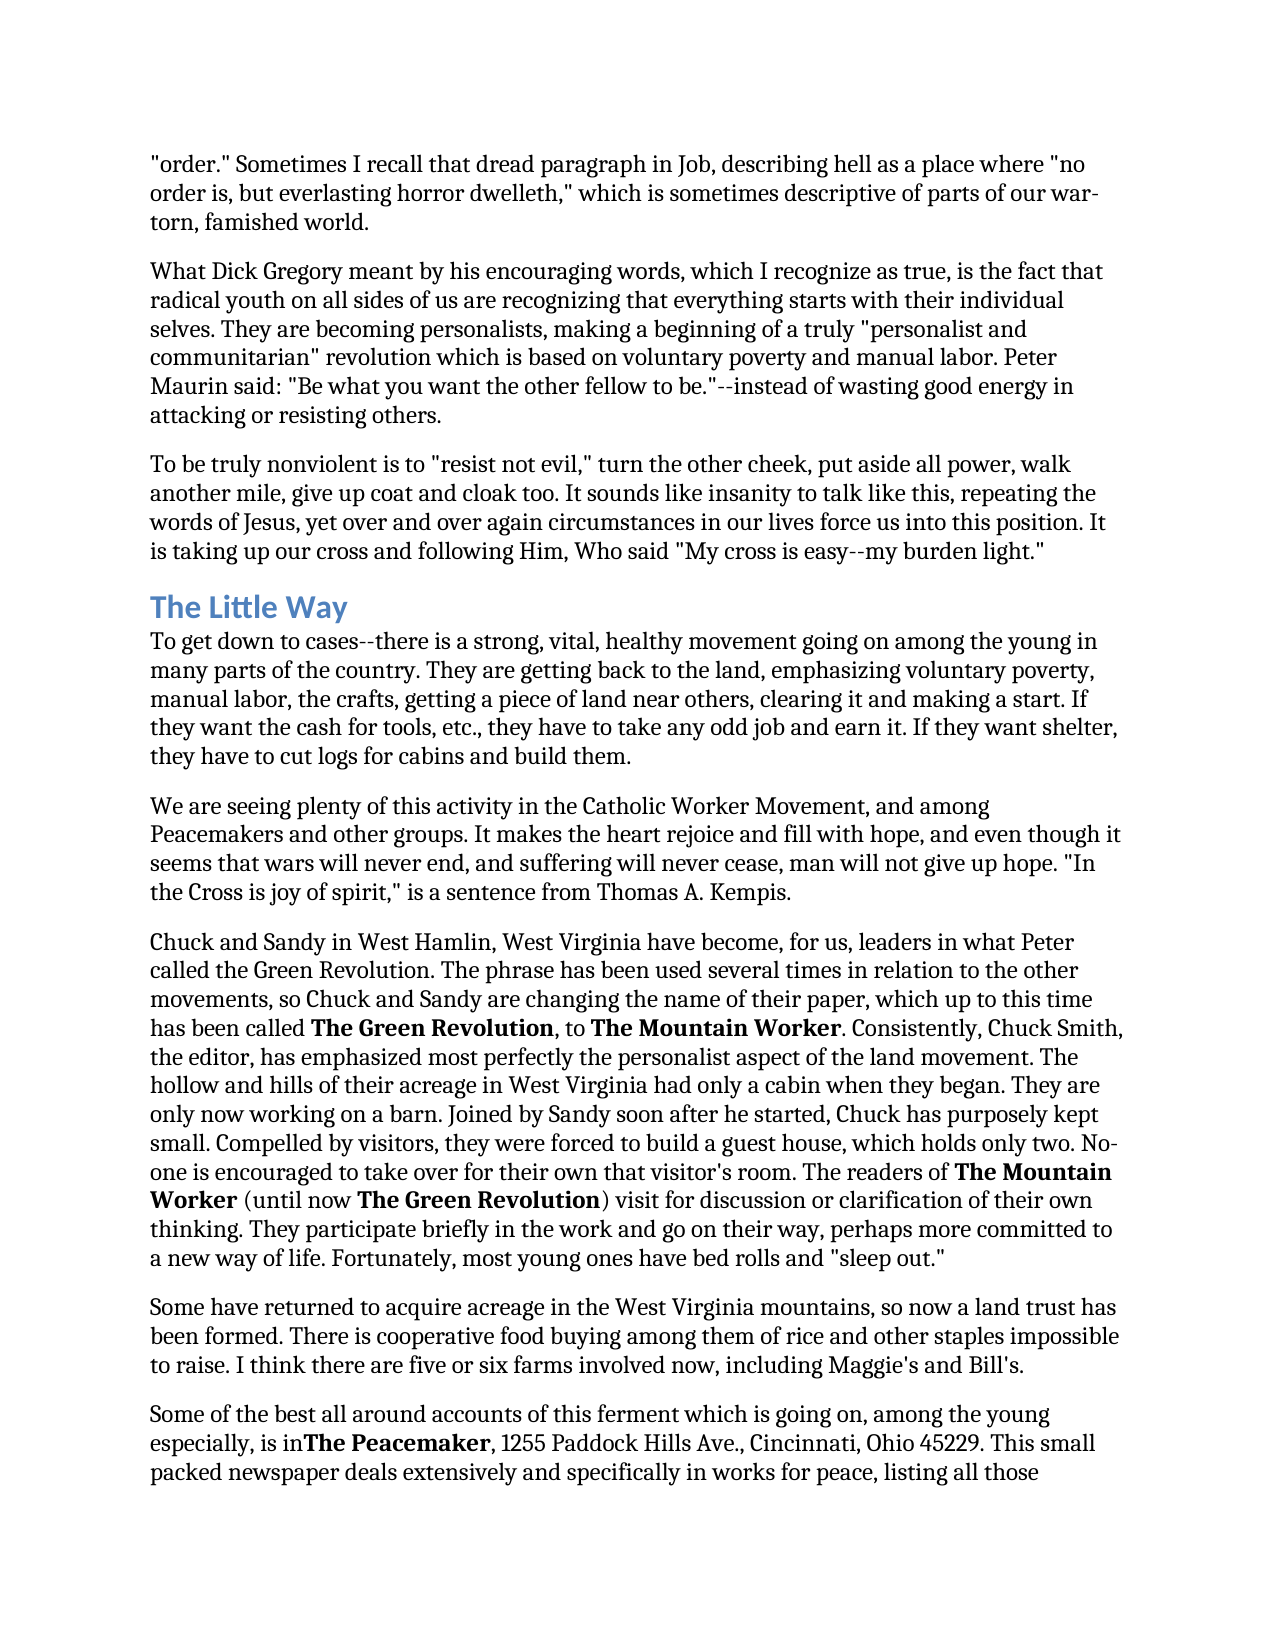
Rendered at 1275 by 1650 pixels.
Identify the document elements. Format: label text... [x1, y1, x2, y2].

text What Dick Gregory meant by his encouraging words, which I recognize as true, is the fact that radical youth on all sides of us are recognizing that everything starts with their individual selves. They are becoming personalists, making a beginning of a truly "personalist and communitarian" revolution which is based on voluntary poverty and manual labor. Peter Maurin said: "Be what you want the other fellow to be."--instead of wasting good energy in attacking or resisting others. [150, 257, 1125, 429]
text Some have returned to acquire acreage in the West Virginia mountains, so now a land trust has been formed. There is cooperative food buying among them of rice and other staples impossible to raise. I think there are five or six farms involved now, including Maggie's and Bill's. [150, 1293, 1125, 1379]
subtitle The Little Way [150, 586, 1125, 627]
text To be truly nonviolent is to "resist not evil," turn the other cheek, put aside all power, walk another mile, give up coat and cloak too. It sounds like insanity to talk like this, repeating the words of Jesus, yet over and over again circumstances in our lives force us into this position. It is taking up our cross and following Him, Who said "My cross is easy--my burden light." [150, 450, 1125, 565]
text Chuck and Sandy in West Hamlin, West Virginia have become, for us, leaders in what Peter called the Green Revolution. The phrase has been used several times in relation to the other movements, so Chuck and Sandy are changing the name of their paper, which up to this time has been called The Green Revolution, to The Mountain Worker. Consistently, Chuck Smith, the editor, has emphasized most perfectly the personalist aspect of the land movement. The hollow and hills of their acreage in West Virginia had only a cabin when they began. They are only now working on a barn. Joined by Sandy soon after he started, Chuck has purposely kept small. Compelled by visitors, they were forced to build a guest house, which holds only two. No-one is encouraged to take over for their own that visitor's room. The readers of The Mountain Worker (until now The Green Revolution) visit for discussion or clarification of their own thinking. They participate briefly in the work and go on their way, perhaps more committed to a new way of life. Fortunately, most young ones have bed rolls and "sleep out." [150, 927, 1125, 1272]
text To get down to cases--there is a strong, vital, healthy movement going on among the young in many parts of the country. They are getting back to the land, emphasizing voluntary poverty, manual labor, the crafts, getting a piece of land near others, clearing it and making a start. If they want the cash for tools, etc., they have to take any odd job and earn it. If they want shelter, they have to cut logs for cabins and build them. [150, 627, 1125, 771]
text We are seeing plenty of this activity in the Catholic Worker Movement, and among Peacemakers and other groups. It makes the heart rejoice and fill with hope, and even though it seems that wars will never end, and suffering will never cease, man will not give up hope. "In the Cross is joy of spirit," is a sentence from Thomas A. Kempis. [150, 792, 1125, 907]
